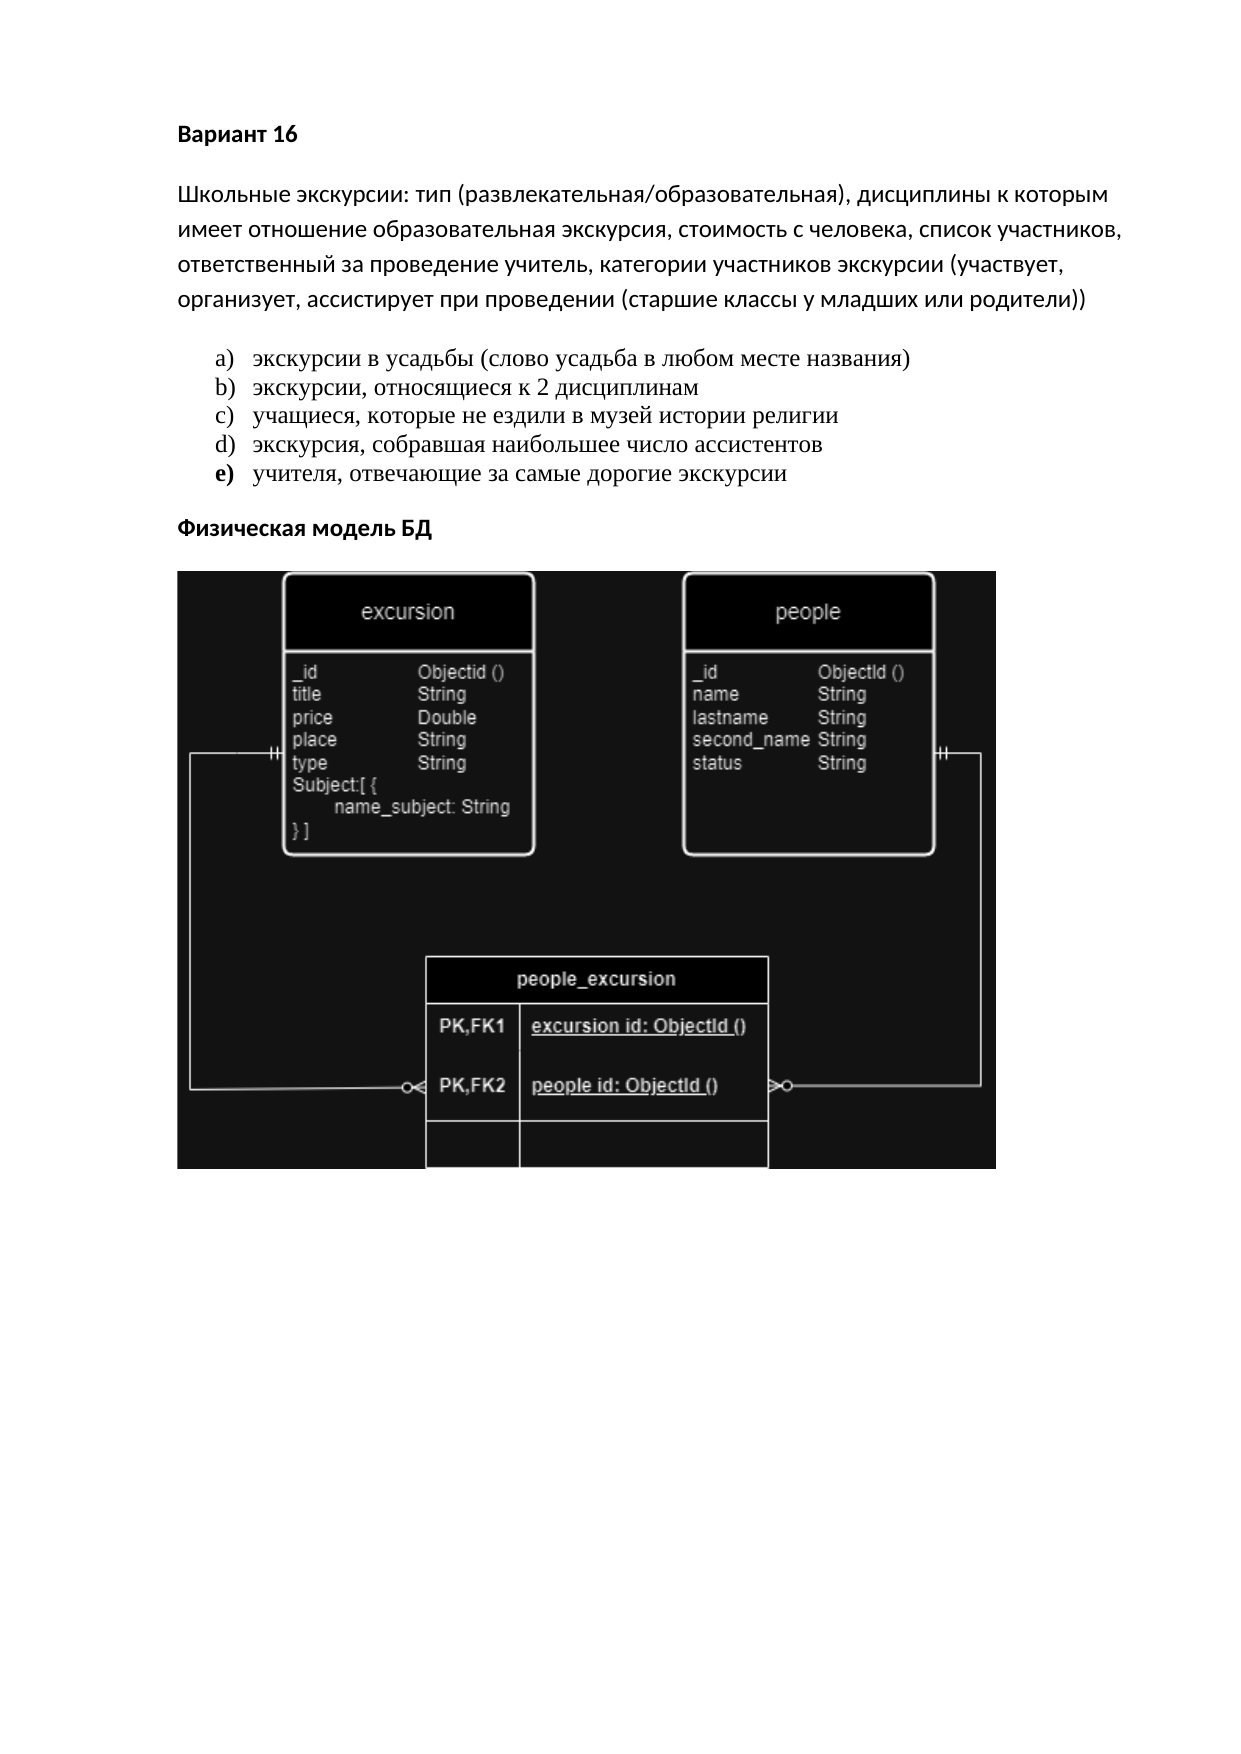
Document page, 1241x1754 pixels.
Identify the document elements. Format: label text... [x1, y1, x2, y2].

list экскурсии, относящиеся к 2 дисциплинам [215, 372, 1152, 401]
list учащиеся, которые не ездили в музей истории религии [215, 401, 1152, 429]
text Школьные экскурсии: тип (развлекательная/образовательная), дисциплины к которым имеет отношение образовательная экскурсия, стоимость с человека, список участников, ответственный за проведение учитель, категории участников экскурсии (участвует, организует, ассистирует при проведении (старшие классы у младших или родители)) [177, 178, 1152, 314]
list экскурсии в усадьбы (слово усадьба в любом месте названия) [215, 343, 1152, 372]
list экскурсия, собравшая наибольшее число ассистентов [215, 429, 1152, 458]
text Физическая модель БД [177, 512, 1152, 542]
picture [177, 571, 996, 1169]
list учителя, отвечающие за самые дорогие экскурсии [215, 458, 1152, 487]
text Вариант 16 [177, 118, 1152, 149]
